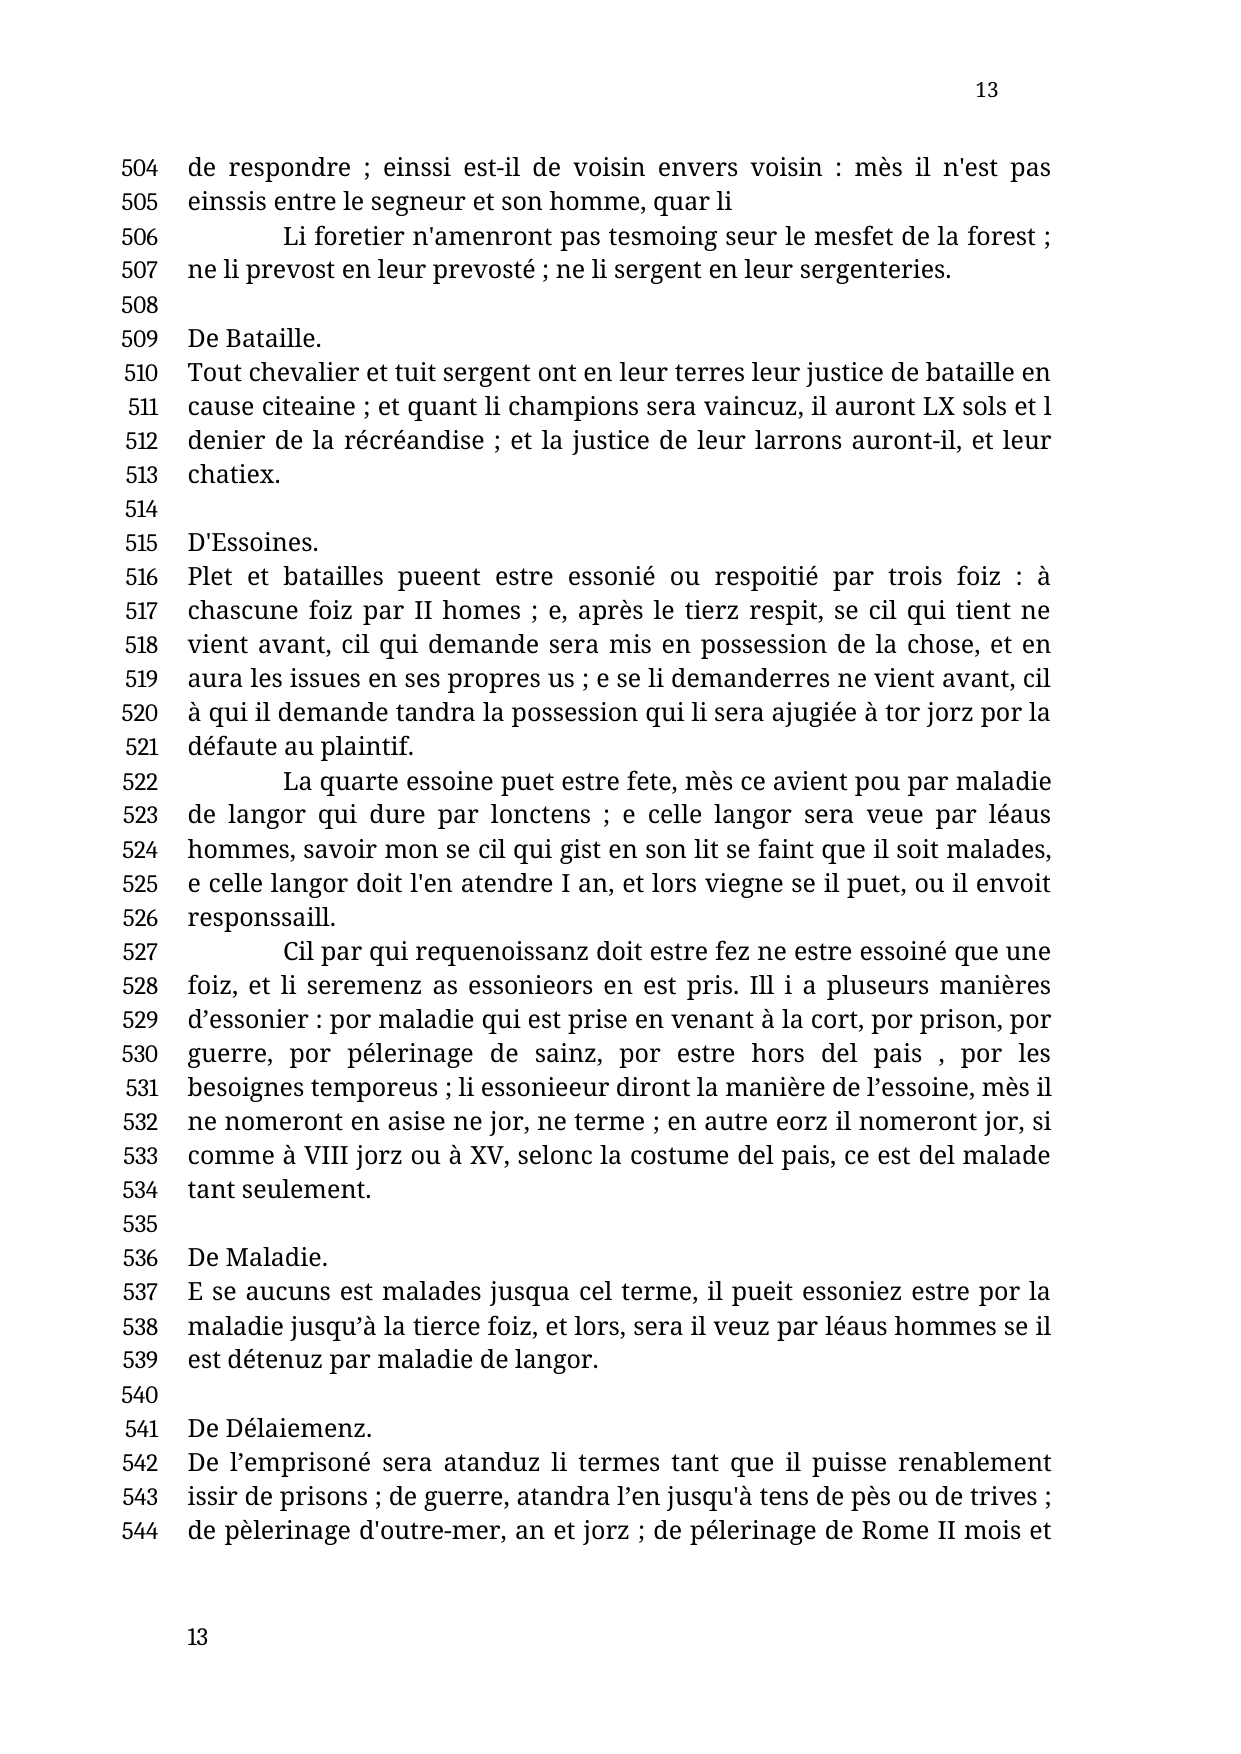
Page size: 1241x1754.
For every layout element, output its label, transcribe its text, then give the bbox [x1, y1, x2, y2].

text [187, 150, 1053, 218]
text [187, 1444, 1053, 1547]
text De Maladie. [187, 1240, 1053, 1274]
text Li foretier n'amenront pas tesmoing seur le mesfet de la forest ; ne li prevost en leur prevosté ; ne li sergent en leur sergenteries. [187, 218, 1053, 286]
text E se aucuns est malades jusqua cel terme, il pueit essoniez estre por la maladie jusqu’à la tierce foiz, et lors, sera il veuz par léaus hommes se il est détenuz par maladie de langor. [187, 1274, 1053, 1376]
text Cil par qui requenoissanz doit estre fez ne estre essoiné que une foiz, et li seremenz as essonieors en est pris. Ill i a pluseurs manières d’essonier : por maladie qui est prise en venant à la cort, por prison, por guerre, por pélerinage de sainz, por estre hors del pais , por les besoignes temporeus ; li essonieeur diront la manière de l’essoine, mès il ne nomeront en asise ne jor, ne terme ; en autre eorz il nomeront jor, si comme à VIII jorz ou à XV, selonc la costume del pais, ce est del malade tant seulement. [187, 933, 1053, 1206]
text La quarte essoine puet estre fete, mès ce avient pou par maladie de langor qui dure par lonctens ; e celle langor sera veue par léaus hommes, savoir mon se cil qui gist en son lit se faint que il soit malades, e celle langor doit l'en atendre I an, et lors viegne se il puet, ou il envoit responssaill. [187, 763, 1053, 933]
text D'Essoines. [187, 525, 1053, 559]
text Tout chevalier et tuit sergent ont en leur terres leur justice de bataille en cause citeaine ; et quant li champions sera vaincuz, il auront LX sols et l denier de la récréandise ; et la justice de leur larrons auront-il, et leur chatiex. [187, 354, 1053, 491]
text De Délaiemenz. [187, 1410, 1053, 1444]
text De Bataille. [187, 320, 1053, 354]
text Plet et batailles pueent estre essonié ou respoitié par trois foiz : à chascune foiz par II homes ; e, après le tierz respit, se cil qui tient ne vient avant, cil qui demande sera mis en possession de la chose, et en aura les issues en ses propres us ; e se li demanderres ne vient avant, cil à qui il demande tandra la possession qui li sera ajugiée à tor jorz por la défaute au plaintif. [187, 559, 1053, 763]
